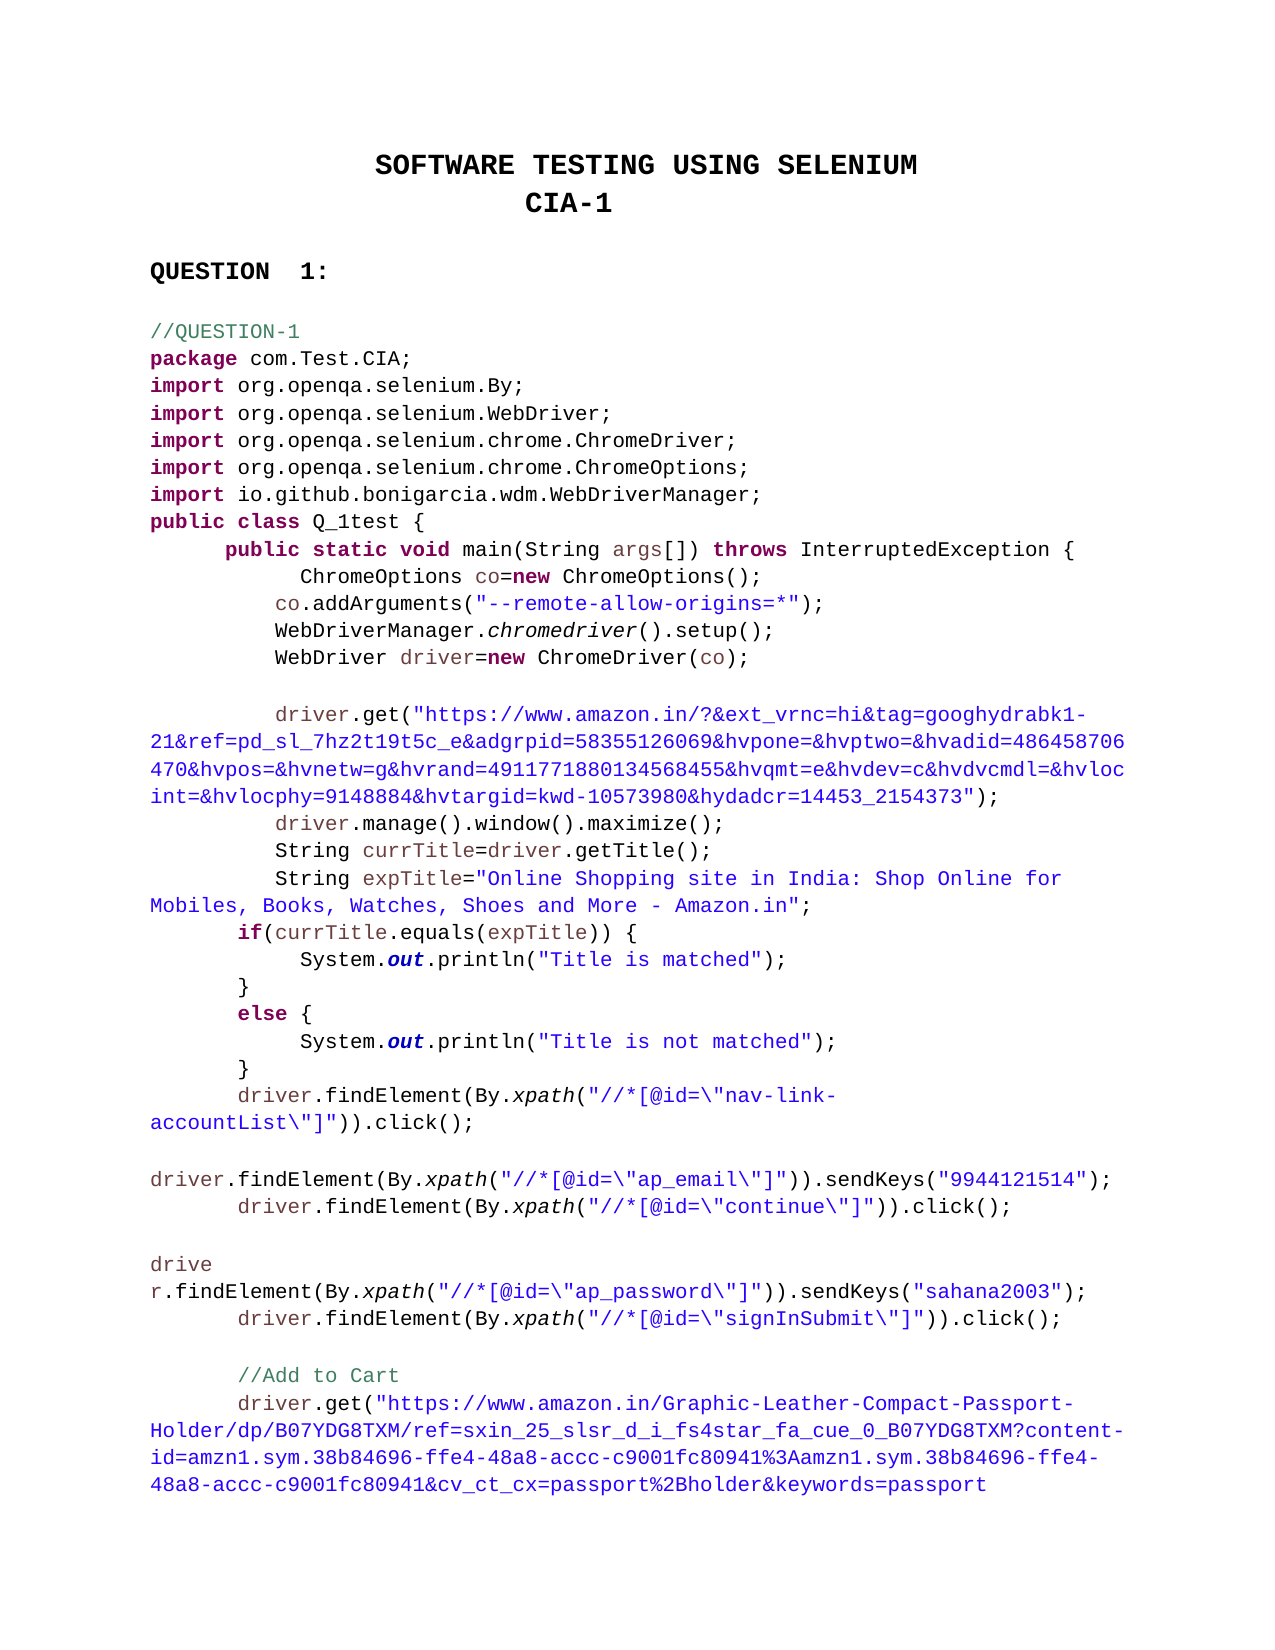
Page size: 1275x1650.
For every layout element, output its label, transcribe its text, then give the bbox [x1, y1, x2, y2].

text driver.manage().window().maximize(); [150, 813, 1125, 837]
text CIA-1 [150, 188, 1125, 221]
text driver.findElement(By.xpath("//*[@id=\"ap_password\"]")).sendKeys("sahana2003"); [150, 1224, 1125, 1304]
text import org.openqa.selenium.WebDriver; [150, 403, 1125, 426]
text System.out.println("Title is not matched"); [150, 1031, 1125, 1054]
text QUESTION 1: [150, 258, 1125, 287]
text import io.github.bonigarcia.wdm.WebDriverManager; [150, 484, 1125, 508]
text driver.findElement(By.xpath("//*[@id=\"signInSubmit\"]")).click(); [150, 1308, 1125, 1332]
text SOFTWARE TESTING USING SELENIUM [300, 150, 1125, 183]
text driver.findElement(By.xpath("//*[@id=\"continue\"]")).click(); [150, 1196, 1125, 1220]
text } [150, 1058, 1125, 1081]
text public class Q_1test { [150, 511, 1125, 535]
text ChromeOptions co=new ChromeOptions(); [150, 566, 1125, 589]
text WebDriver driver=new ChromeDriver(co); [150, 647, 1125, 671]
text //Add to Cart [150, 1365, 1125, 1389]
text String currTitle=driver.getTitle(); [150, 840, 1125, 864]
text public static void main(String args[]) throws InterruptedException { [150, 538, 1125, 562]
text import org.openqa.selenium.chrome.ChromeOptions; [150, 457, 1125, 481]
text driver.findElement(By.xpath("//*[@id=\"nav-link-accountList\"]")).click(); [150, 1085, 1125, 1136]
text } [150, 976, 1125, 1000]
text System.out.println("Title is matched"); [150, 949, 1125, 973]
text WebDriverManager.chromedriver().setup(); [150, 620, 1125, 644]
text driver.findElement(By.xpath("//*[@id=\"ap_email\"]")).sendKeys("9944121514"); [150, 1139, 1125, 1193]
text package com.Test.CIA; [150, 348, 1125, 372]
text driver.get("https://www.amazon.in/?&ext_vrnc=hi&tag=googhydrabk1-21&ref=pd_sl_7hz2t19t5c_e&adgrpid=58355126069&hvpone=&hvptwo=&hvadid=486458706470&hvpos=&hvnetw=g&hvrand=4911771880134568455&hvqmt=e&hvdev=c&hvdvcmdl=&hvlocint=&hvlocphy=9148884&hvtargid=kwd-10573980&hydadcr=14453_2154373"); [150, 704, 1125, 809]
text String expTitle="Online Shopping site in India: Shop Online for Mobiles, Books, Watches, Shoes and More - Amazon.in"; [150, 867, 1125, 918]
text if(currTitle.equals(expTitle)) { [150, 922, 1125, 946]
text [150, 1392, 1125, 1498]
text co.addArguments("--remote-allow-origins=*"); [150, 593, 1125, 617]
text import org.openqa.selenium.By; [150, 375, 1125, 399]
text else { [150, 1003, 1125, 1027]
text import org.openqa.selenium.chrome.ChromeDriver; [150, 430, 1125, 453]
text //QUESTION-1 [150, 321, 1125, 345]
